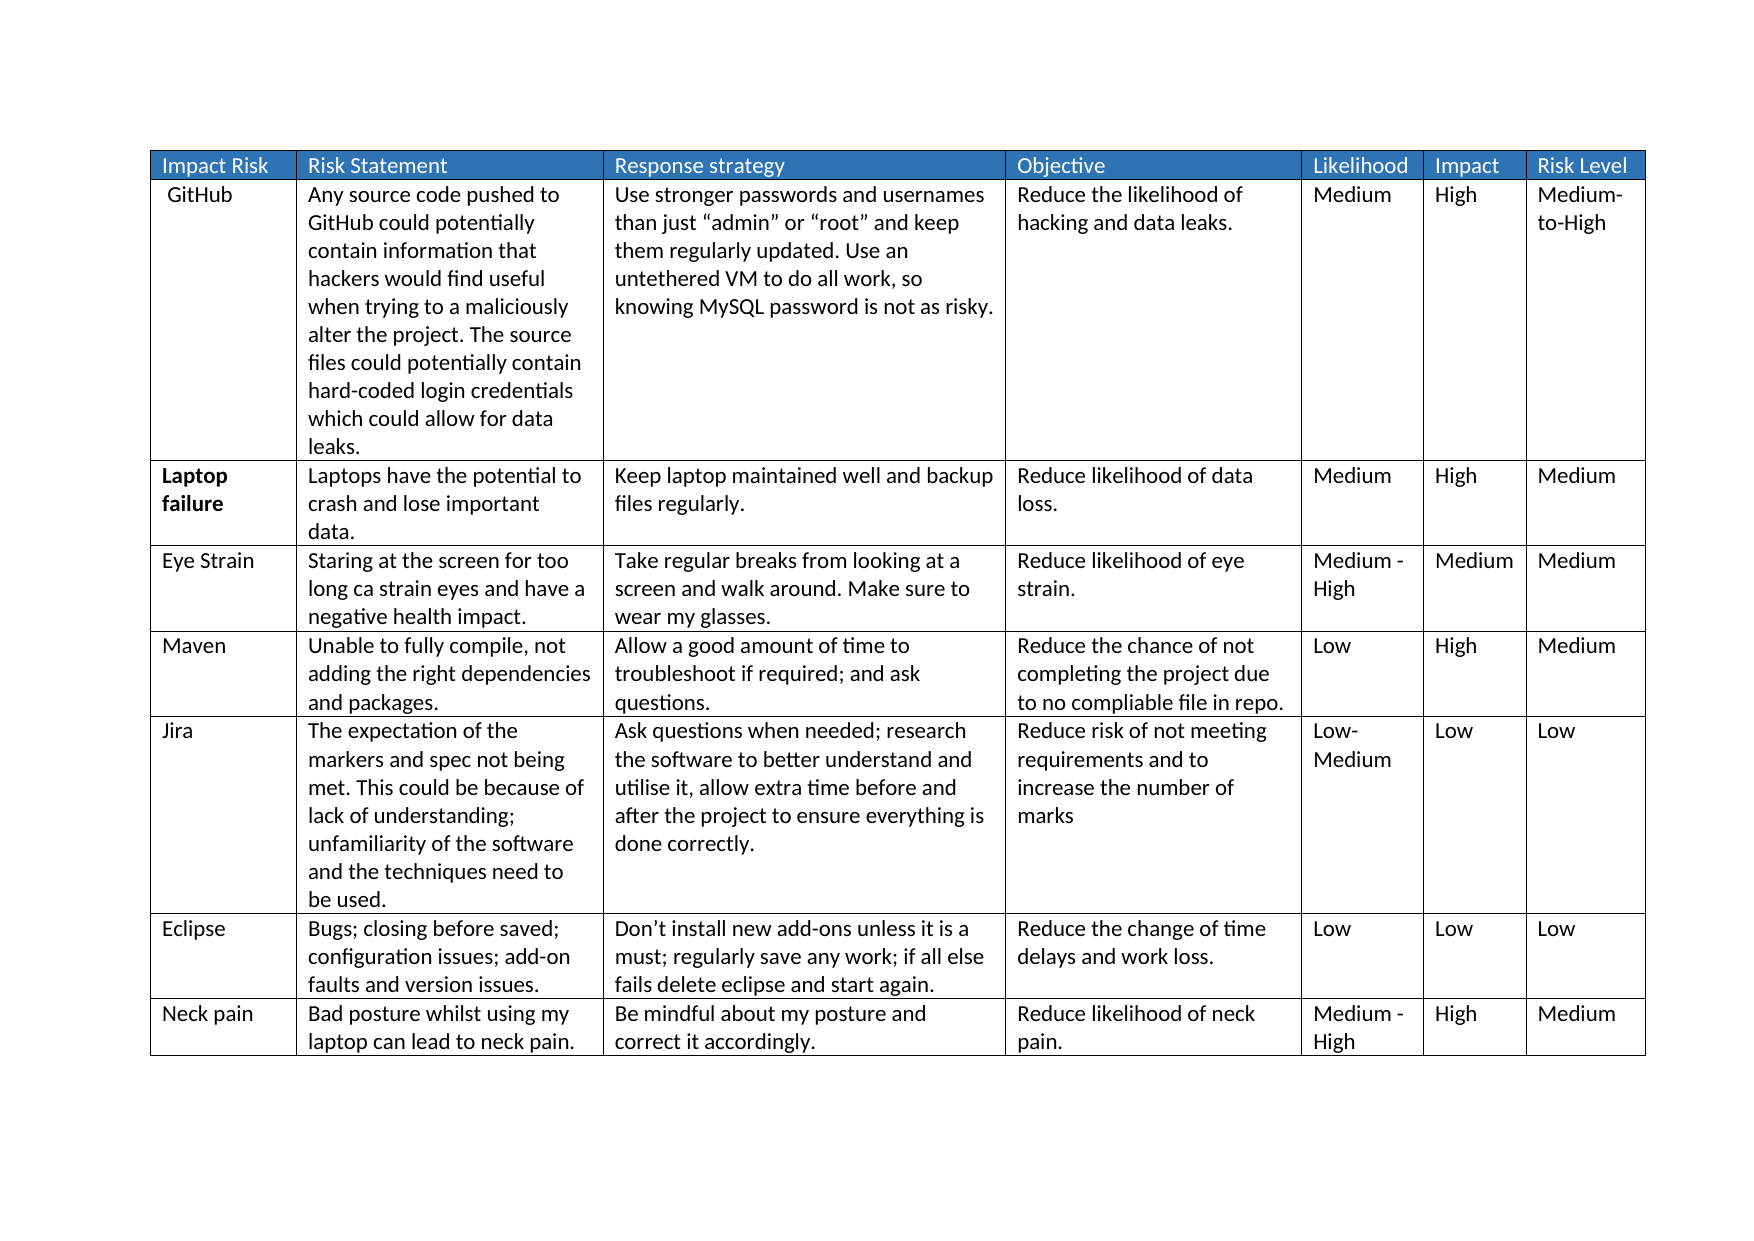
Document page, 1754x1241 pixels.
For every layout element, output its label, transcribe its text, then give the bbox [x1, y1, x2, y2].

table_cell Medium - High [1302, 546, 1423, 631]
table_cell Low [1527, 717, 1645, 913]
table_cell Take regular breaks from looking at a screen and walk around. Make sure to wear my glasses. [604, 546, 1005, 631]
table_cell Allow a good amount of time to troubleshoot if required; and ask questions. [604, 632, 1005, 716]
table_cell Be mindful about my posture and correct it accordingly. [604, 999, 1005, 1055]
table_header Risk Level [1527, 151, 1645, 179]
table_cell Low-Medium [1302, 717, 1423, 913]
table_cell Reduce likelihood of neck pain. [1006, 999, 1301, 1055]
table_cell Jira [151, 717, 296, 913]
table_cell Bad posture whilst using my laptop can lead to neck pain. [297, 999, 603, 1055]
table_cell Reduce likelihood of eye strain. [1006, 546, 1301, 631]
table_cell Laptops have the potential to crash and lose important data. [297, 461, 603, 545]
table_cell Don’t install new add-ons unless it is a must; regularly save any work; if all else fails delete eclipse and start again. [604, 914, 1005, 998]
table_header Impact [1424, 151, 1526, 179]
table_cell Low [1424, 717, 1526, 913]
table_header Response strategy [604, 151, 1005, 179]
table_header Objective [1006, 151, 1301, 179]
table_cell Reduce the chance of not completing the project due to no compliable file in repo. [1006, 632, 1301, 716]
table_cell Reduce the likelihood of hacking and data leaks. [1006, 180, 1301, 460]
table_cell Low [1302, 914, 1423, 998]
table_cell High [1424, 180, 1526, 460]
table_header Likelihood [1302, 151, 1423, 179]
table_cell Neck pain [151, 999, 296, 1055]
table_cell Medium-to-High [1527, 180, 1645, 460]
table_cell Medium [1527, 632, 1645, 716]
table_cell GitHub [151, 180, 296, 460]
table_header Risk Statement [297, 151, 603, 179]
table_cell Medium [1302, 461, 1423, 545]
table_cell Medium [1527, 461, 1645, 545]
table_cell Reduce risk of not meeting requirements and to increase the number of marks [1006, 717, 1301, 913]
table_cell Reduce likelihood of data loss. [1006, 461, 1301, 545]
table_cell Low [1424, 914, 1526, 998]
table_cell Medium - High [1302, 999, 1423, 1055]
table_cell Medium [1302, 180, 1423, 460]
table_cell Bugs; closing before saved; configuration issues; add-on faults and version issues. [297, 914, 603, 998]
table_cell Ask questions when needed; research the software to better understand and utilise it, allow extra time before and after the project to ensure everything is done correctly. [604, 717, 1005, 913]
table_cell Low [1302, 632, 1423, 716]
table_cell High [1424, 461, 1526, 545]
table_cell Medium [1527, 546, 1645, 631]
table_cell Any source code pushed to GitHub could potentially contain information that hackers would find useful when trying to a maliciously alter the project. The source files could potentially contain hard-coded login credentials which could allow for data leaks. [297, 180, 603, 460]
table_cell Eye Strain [151, 546, 296, 631]
table_cell Low [1527, 914, 1645, 998]
table_cell Medium [1527, 999, 1645, 1055]
table_cell Keep laptop maintained well and backup files regularly. [604, 461, 1005, 545]
table_cell Laptop failure [151, 461, 296, 545]
table_cell Medium [1424, 546, 1526, 631]
table_header Impact Risk [151, 151, 296, 179]
table_cell High [1424, 999, 1526, 1055]
table_cell The expectation of the markers and spec not being met. This could be because of lack of understanding; unfamiliarity of the software and the techniques need to be used. [297, 717, 603, 913]
table_cell Use stronger passwords and usernames than just “admin” or “root” and keep them regularly updated. Use an untethered VM to do all work, so knowing MySQL password is not as risky. [604, 180, 1005, 460]
table_cell Reduce the change of time delays and work loss. [1006, 914, 1301, 998]
table_cell Unable to fully compile, not adding the right dependencies and packages. [297, 632, 603, 716]
table_cell High [1424, 632, 1526, 716]
table_cell Maven [151, 632, 296, 716]
table_cell Eclipse [151, 914, 296, 998]
table_cell Staring at the screen for too long ca strain eyes and have a negative health impact. [297, 546, 603, 631]
